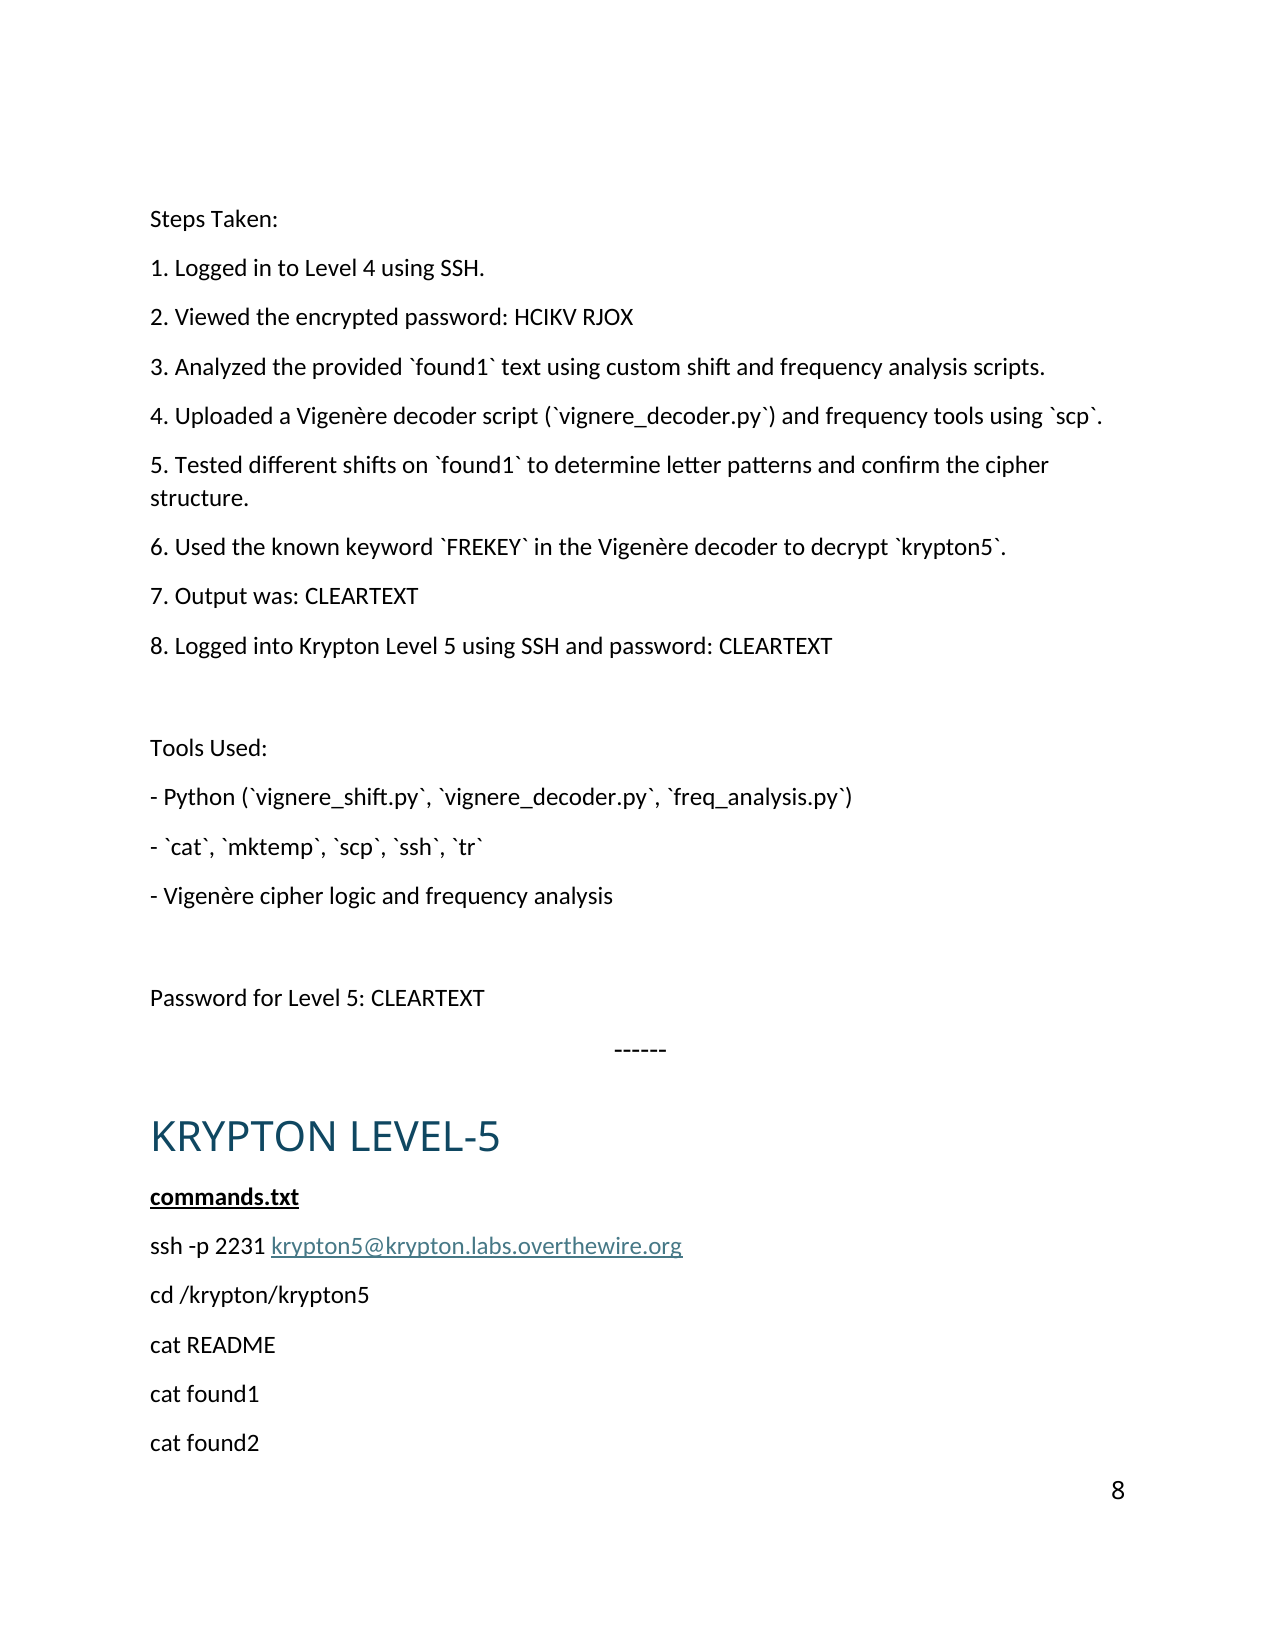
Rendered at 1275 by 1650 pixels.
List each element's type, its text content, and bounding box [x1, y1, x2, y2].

text ------ [150, 1031, 1125, 1067]
text - Python (`vignere_shift.py`, `vignere_decoder.py`, `freq_analysis.py`) [150, 781, 1125, 812]
text 8. Logged into Krypton Level 5 using SSH and password: CLEARTEXT [150, 630, 1125, 660]
text Password for Level 5: CLEARTEXT [150, 982, 1125, 1013]
text cat found2 [150, 1427, 1125, 1458]
subtitle KRYPTON LEVEL-5 [150, 1107, 1125, 1164]
text Steps Taken: [150, 203, 1125, 233]
text commands.txt [150, 1181, 1125, 1212]
text 5. Tested different shifts on `found1` to determine letter patterns and confirm the cipher structure. [150, 449, 1125, 512]
text ssh -p 2231 krypton5@krypton.labs.overthewire.org [150, 1230, 1125, 1261]
text 2. Viewed the encrypted password: HCIKV RJOX [150, 302, 1125, 332]
text Tools Used: [150, 732, 1125, 763]
text cat README [150, 1329, 1125, 1359]
text cat found1 [150, 1378, 1125, 1409]
text 6. Used the known keyword `FREKEY` in the Vigenère decoder to decrypt `krypton5`. [150, 531, 1125, 562]
text 3. Analyzed the provided `found1` text using custom shift and frequency analysis scripts. [150, 351, 1125, 381]
text 1. Logged in to Level 4 using SSH. [150, 252, 1125, 283]
text 4. Uploaded a Vigenère decoder script (`vignere_decoder.py`) and frequency tools using `scp`. [150, 400, 1125, 431]
text 7. Output was: CLEARTEXT [150, 581, 1125, 611]
text - `cat`, `mktemp`, `scp`, `ssh`, `tr` [150, 831, 1125, 861]
text - Vigenère cipher logic and frequency analysis [150, 880, 1125, 910]
text cd /krypton/krypton5 [150, 1280, 1125, 1310]
